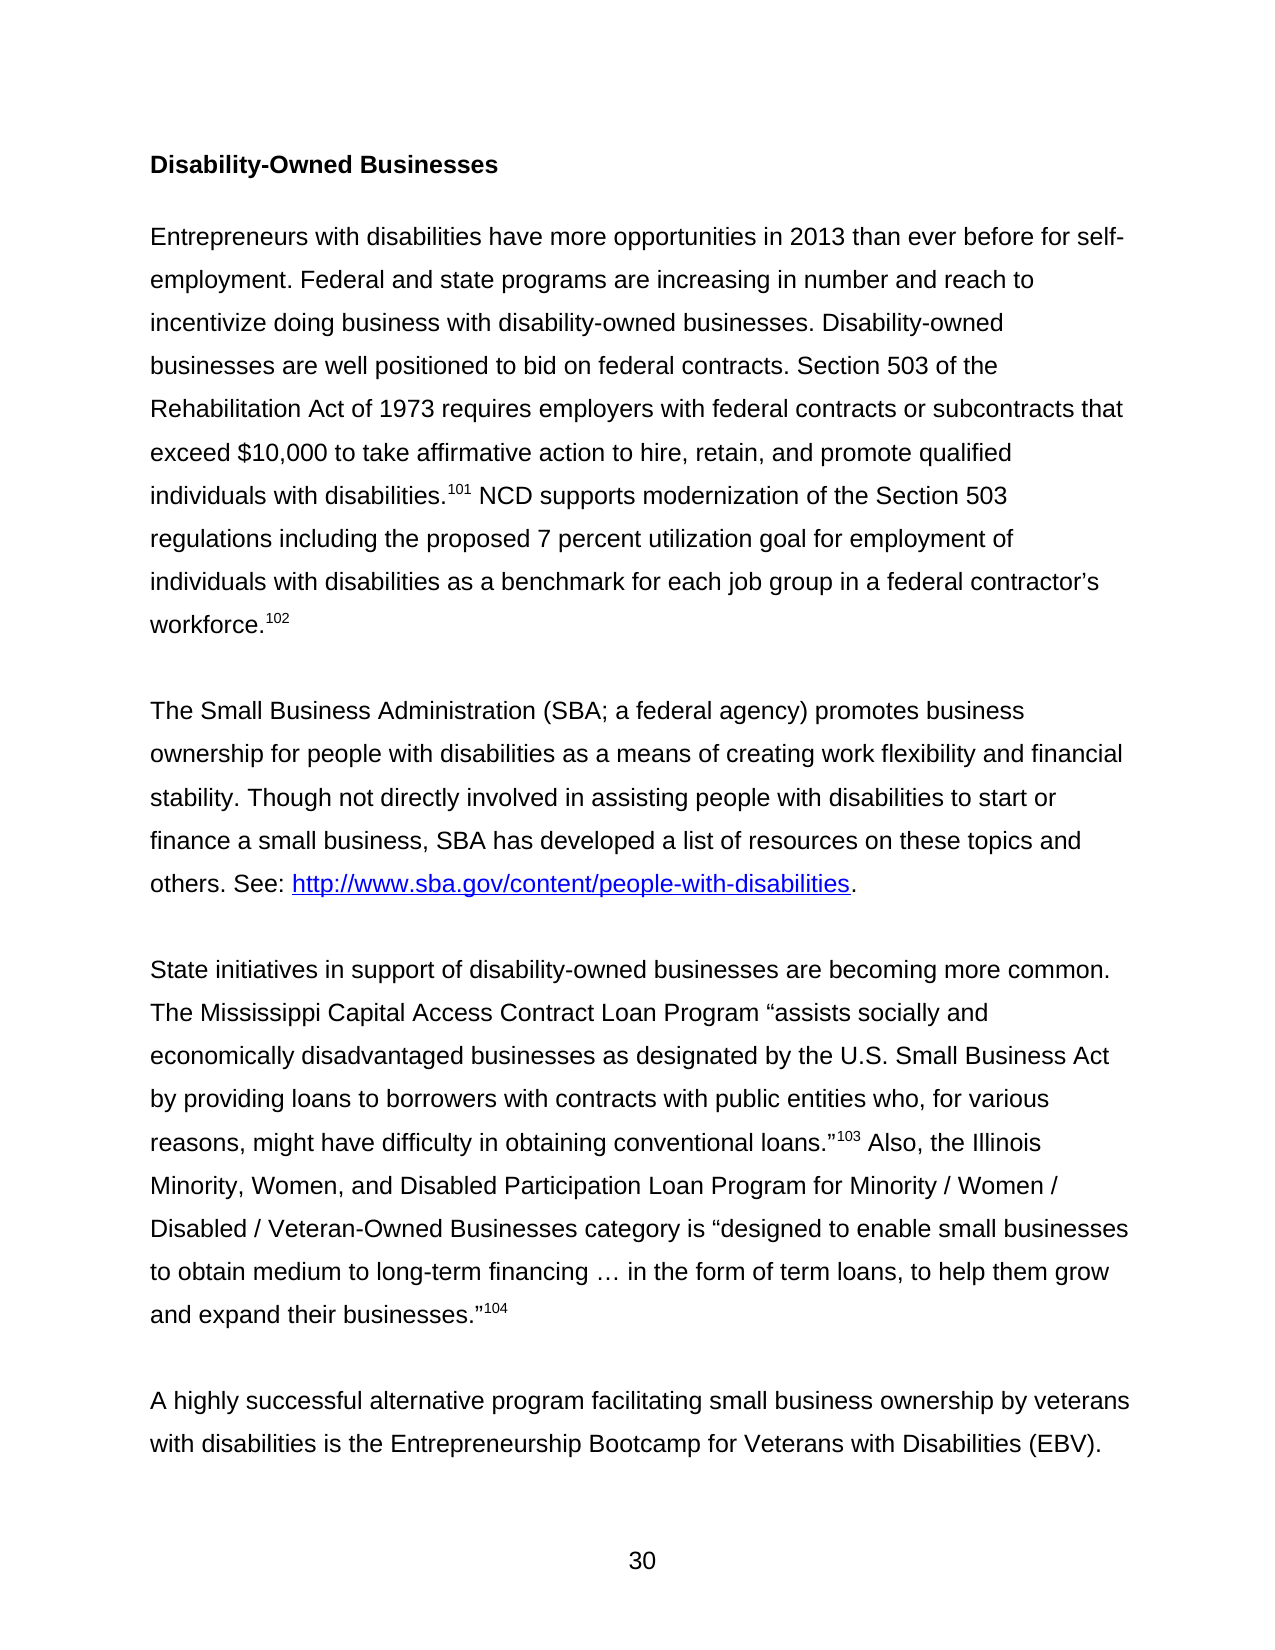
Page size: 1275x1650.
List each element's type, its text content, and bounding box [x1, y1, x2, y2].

text State initiatives in support of disability-owned businesses are becoming more common. The Mississippi Capital Access Contract Loan Program “assists socially and economically disadvantaged businesses as designated by the U.S. Small Business Act by providing loans to borrowers with contracts with public entities who, for various reasons, might have difficulty in obtaining conventional loans.” Also, the Illinois Minority, Women, and Disabled Participation Loan Program for Minority / Women / Disabled / Veteran-Owned Businesses category is “designed to enable small businesses to obtain medium to long-term financing … in the form of term loans, to help them grow and expand their businesses.” [150, 955, 1134, 1329]
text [150, 1386, 1134, 1458]
text The Small Business Administration (SBA; a federal agency) promotes business ownership for people with disabilities as a means of creating work flexibility and financial stability. Though not directly involved in assisting people with disabilities to start or finance a small business, SBA has developed a list of resources on these topics and others. See: http://www.sba.gov/content/people-with-disabilities. [150, 696, 1134, 897]
text Entrepreneurs with disabilities have more opportunities in 2013 than ever before for self-employment. Federal and state programs are increasing in number and reach to incentivize doing business with disability-owned businesses. Disability-owned businesses are well positioned to bid on federal contracts. Section 503 of the Rehabilitation Act of 1973 requires employers with federal contracts or subcontracts that exceed $10,000 to take affirmative action to hire, retain, and promote qualified individuals with disabilities. NCD supports modernization of the Section 503 regulations including the proposed 7 percent utilization goal for employment of individuals with disabilities as a benchmark for each job group in a federal contractor’s workforce. [150, 222, 1134, 639]
subtitle Disability-Owned Businesses [150, 150, 1134, 179]
